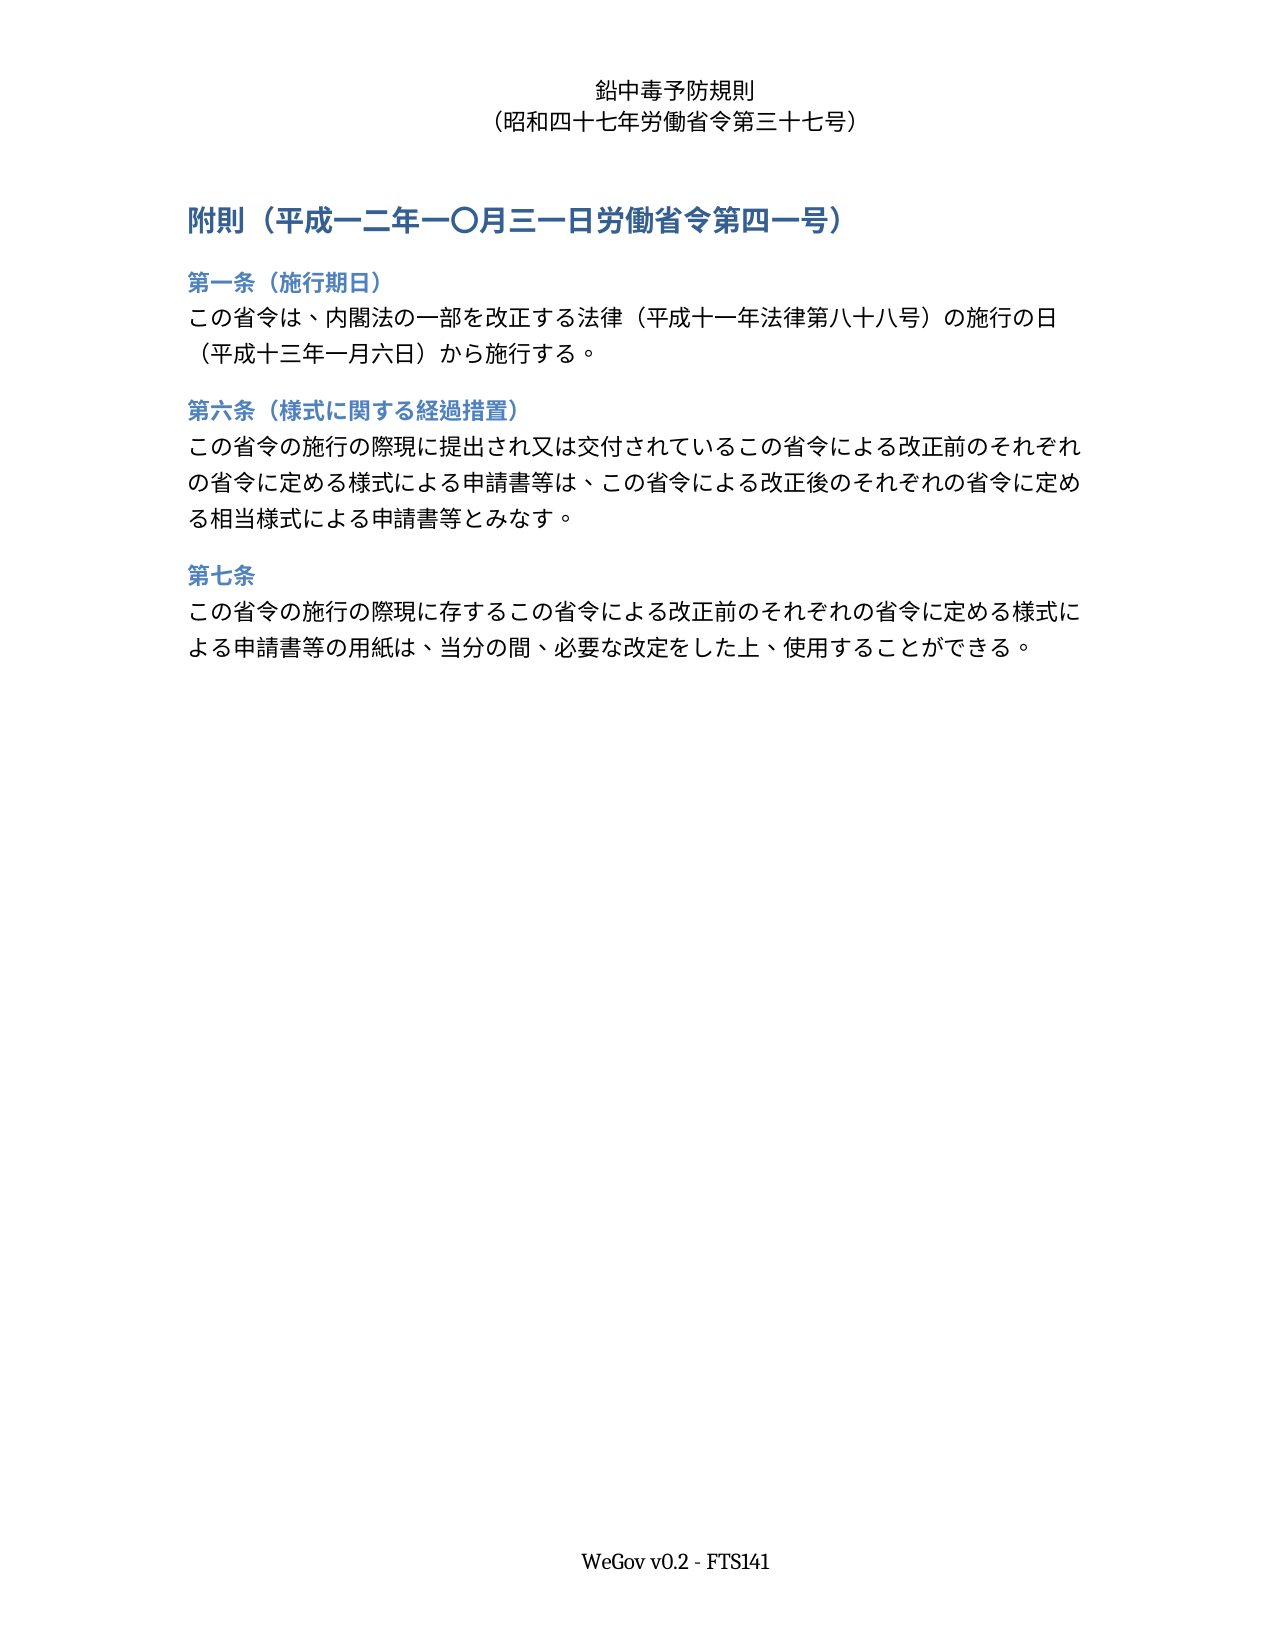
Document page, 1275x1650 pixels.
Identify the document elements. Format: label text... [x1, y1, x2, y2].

text この省令の施行の際現に提出され又は交付されているこの省令による改正前のそれぞれの省令に定める様式による申請書等は、この省令による改正後のそれぞれの省令に定める相当様式による申請書等とみなす。 [187, 431, 1087, 534]
text この省令の施行の際現に存するこの省令による改正前のそれぞれの省令に定める様式による申請書等の用紙は、当分の間、必要な改定をした上、使用することができる。 [187, 596, 1087, 663]
subtitle 第七条 [187, 560, 1087, 591]
subtitle 第六条（様式に関する経過措置） [187, 395, 1087, 426]
subtitle 第一条（施行期日） [187, 266, 1087, 298]
subtitle 附則（平成一二年一〇月三一日労働省令第四一号） [187, 200, 1087, 240]
text この省令は、内閣法の一部を改正する法律（平成十一年法律第八十八号）の施行の日（平成十三年一月六日）から施行する。 [187, 302, 1087, 369]
